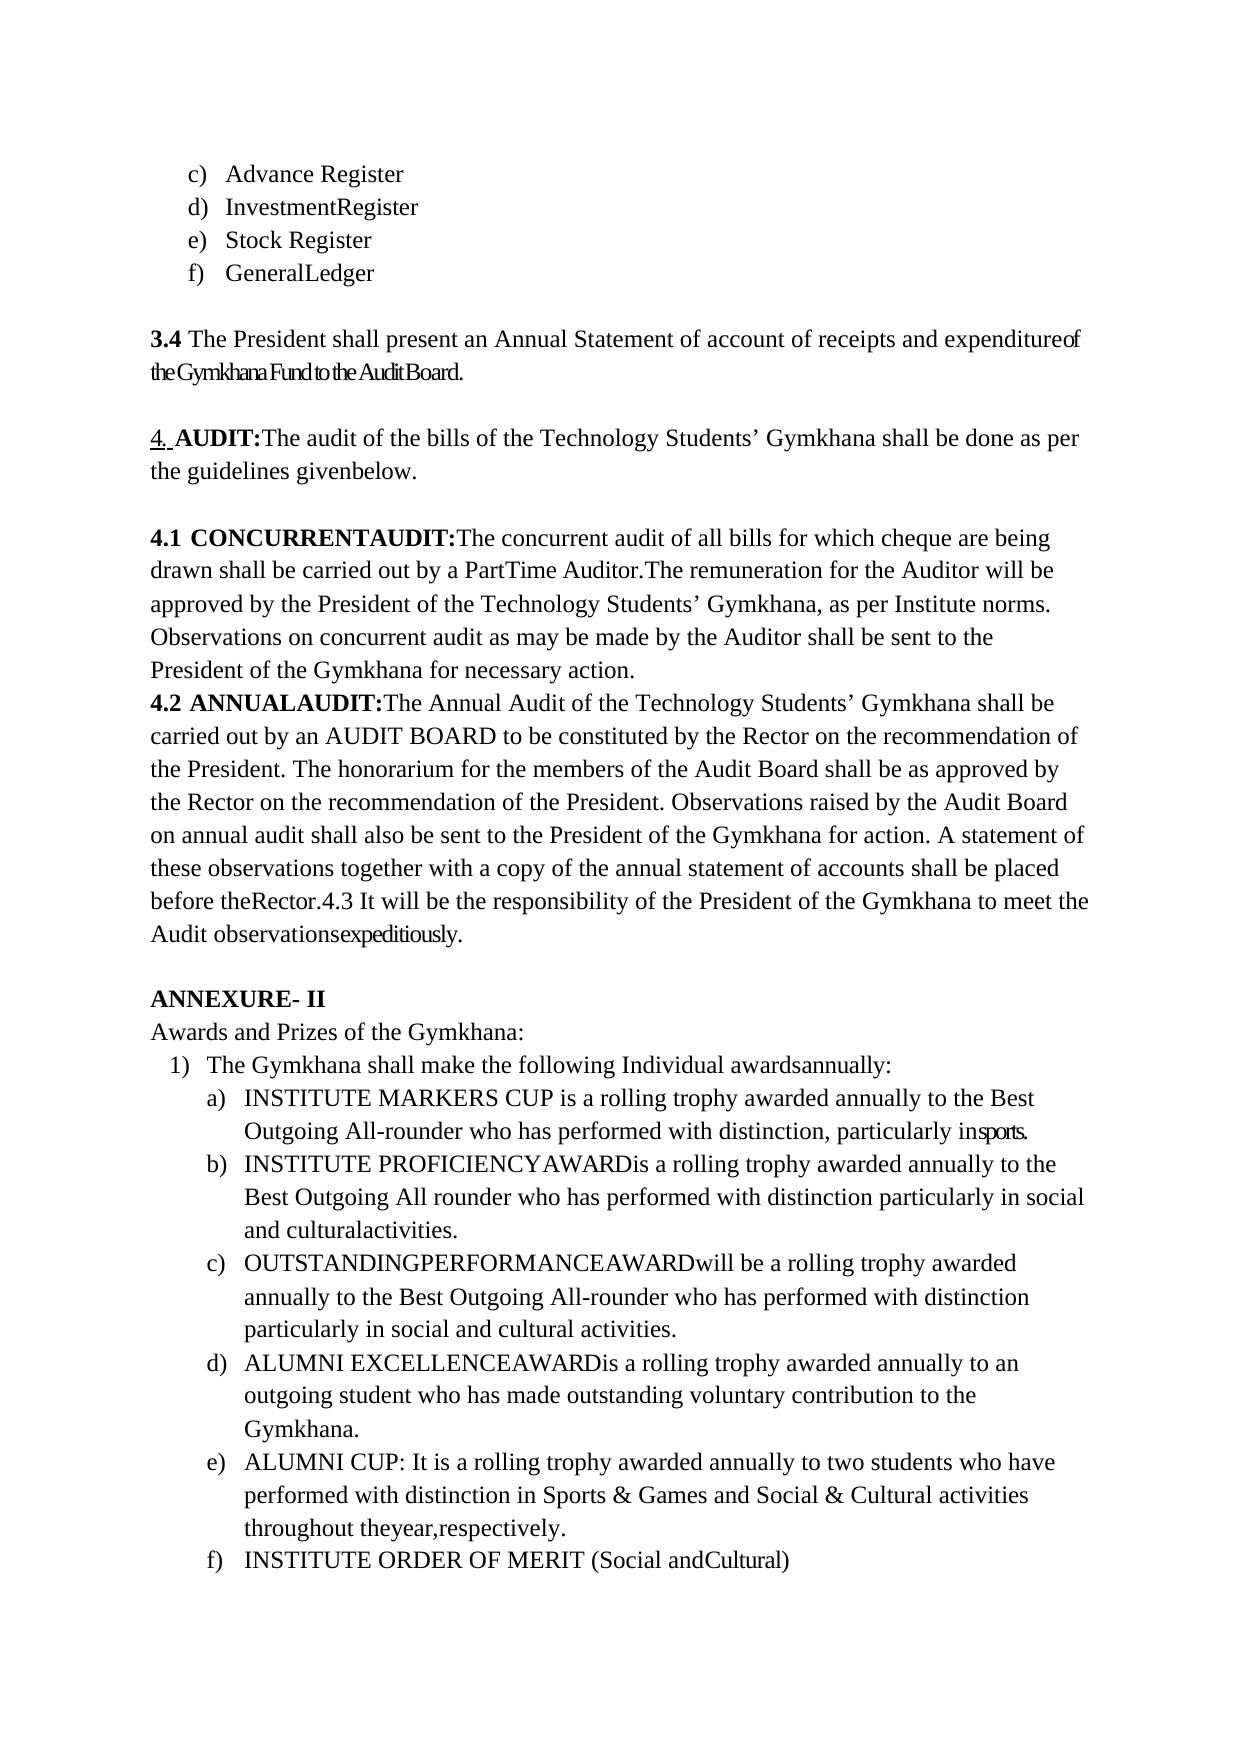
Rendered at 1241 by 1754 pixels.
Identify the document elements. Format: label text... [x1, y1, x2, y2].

list OUTSTANDINGPERFORMANCEAWARDwill be a rolling trophy awarded annually to the Best Outgoing All-rounder who has performed with distinction particularly in social and cultural activities. [206, 1248, 1090, 1343]
list ANNUALAUDIT:The Annual Audit of the Technology Students’ Gymkhana shall be carried out by an AUDIT BOARD to be constituted by the Rector on the recommendation of the President. The honorarium for the members of the Audit Board shall be as approved by the Rector on the recommendation of the President. Observations raised by the Audit Board on annual audit shall also be sent to the President of the Gymkhana for action. A statement of these observations together with a copy of the annual statement of accounts shall be placed before theRector.4.3 It will be the responsibility of the President of the Gymkhana to meet the Audit observationsexpeditiously. [150, 688, 1091, 948]
list The President shall present an Annual Statement of account of receipts and expenditureof the Gymkhana Fund to the AuditBoard. [150, 324, 1090, 386]
list INSTITUTE MARKERS CUP is a rolling trophy awarded annually to the Best Outgoing All-rounder who has performed with distinction, particularly insports. [206, 1083, 1090, 1145]
list Stock Register [188, 225, 1103, 254]
list GeneralLedger [188, 258, 1103, 287]
subtitle ANNEXURE- II [150, 984, 1103, 1013]
list Advance Register [188, 159, 1103, 188]
list ALUMNI CUP: It is a rolling trophy awarded annually to two students who have performed with distinction in Sports & Games and Social & Cultural activities throughout theyear,respectively. [206, 1447, 1090, 1541]
text Awards and Prizes of the Gymkhana: [150, 1017, 1103, 1046]
list AUDIT:The audit of the bills of the Technology Students’ Gymkhana shall be done as per the guidelines givenbelow. [150, 423, 1091, 485]
list CONCURRENTAUDIT:The concurrent audit of all bills for which cheque are being drawn shall be carried out by a PartTime Auditor.The remuneration for the Auditor will be approved by the President of the Technology Students’ Gymkhana, as per Institute norms. Observations on concurrent audit as may be made by the Auditor shall be sent to the President of the Gymkhana for necessary action. [150, 523, 1090, 683]
list INSTITUTE PROFICIENCYAWARDis a rolling trophy awarded annually to the Best Outgoing All rounder who has performed with distinction particularly in social and culturalactivities. [206, 1149, 1091, 1244]
list InvestmentRegister [188, 192, 1103, 221]
list The Gymkhana shall make the following Individual awardsannually: [169, 1051, 1103, 1079]
list ALUMNI EXCELLENCEAWARDis a rolling trophy awarded annually to an outgoing student who has made outstanding voluntary contribution to the Gymkhana. [206, 1348, 1090, 1442]
list INSTITUTE ORDER OF MERIT (Social andCultural) [206, 1546, 1103, 1574]
